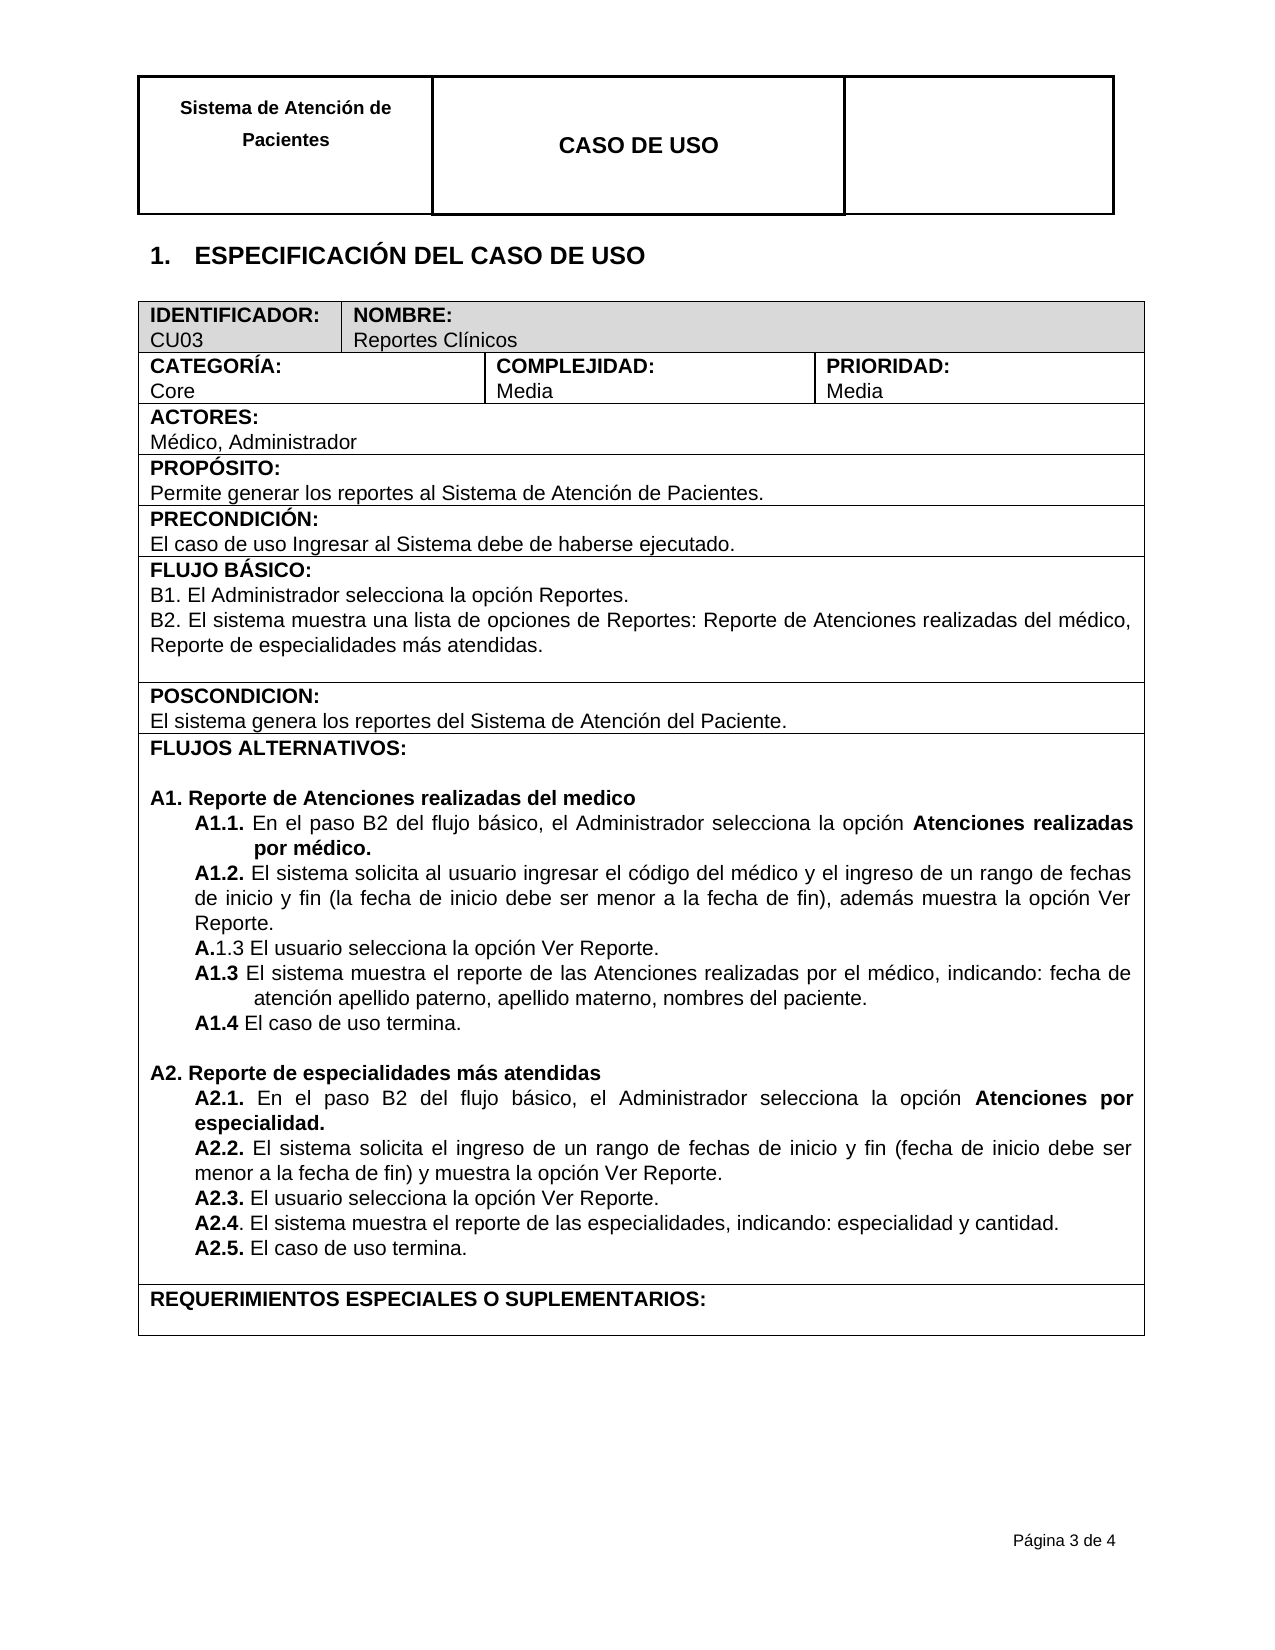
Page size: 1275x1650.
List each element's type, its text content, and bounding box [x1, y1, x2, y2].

table_cell PRECONDICIÓN: El caso de uso Ingresar al Sistema debe de haberse ejecutado. [139, 506, 1144, 556]
table_cell PRIORIDAD: Media [816, 353, 1144, 403]
table_cell REQUERIMIENTOS ESPECIALES O SUPLEMENTARIOS: [139, 1285, 1144, 1335]
table_cell PROPÓSITO: Permite generar los reportes al Sistema de Atención de Pacientes. [139, 455, 1144, 505]
table_cell COMPLEJIDAD: Media [486, 353, 814, 403]
table_cell CATEGORÍA: Core [139, 353, 484, 403]
table_cell ACTORES: Médico, Administrador [139, 404, 1144, 454]
table_cell POSCONDICION: El sistema genera los reportes del Sistema de Atención del Paciente. [139, 683, 1144, 733]
table_header IDENTIFICADOR: CU03 [139, 302, 341, 352]
table_cell FLUJO BÁSICO: B1. El Administrador selecciona la opción Reportes. B2. El sistema muestra una lista de opciones de Reportes: Reporte de Atenciones realizadas del médico, Reporte de especialidades más atendidas. [139, 557, 1144, 682]
subtitle ESPECIFICACIÓN DEL CASO DE USO [150, 241, 1125, 270]
table_cell FLUJOS ALTERNATIVOS: A1. Reporte de Atenciones realizadas del medico A1.1. En el paso B2 del flujo básico, el Administrador selecciona la opción Atenciones realizadas por médico. A1.2. El sistema solicita al usuario ingresar el código del médico y el ingreso de un rango de fechas de inicio y fin (la fecha de inicio debe ser menor a la fecha de fin), además muestra la opción Ver Reporte. A.1.3 El usuario selecciona la opción Ver Reporte. A1.3 El sistema muestra el reporte de las Atenciones realizadas por el médico, indicando: fecha de atención apellido paterno, apellido materno, nombres del paciente. A1.4 El caso de uso termina. A2. Reporte de especialidades más atendidas A2.1. En el paso B2 del flujo básico, el Administrador selecciona la opción Atenciones por especialidad. A2.2. El sistema solicita el ingreso de un rango de fechas de inicio y fin (fecha de inicio debe ser menor a la fecha de fin) y muestra la opción Ver Reporte. A2.3. El usuario selecciona la opción Ver Reporte. A2.4. El sistema muestra el reporte de las especialidades, indicando: especialidad y cantidad. A2.5. El caso de uso termina. [139, 734, 1144, 1284]
table_header NOMBRE: Reportes Clínicos [342, 302, 1144, 352]
